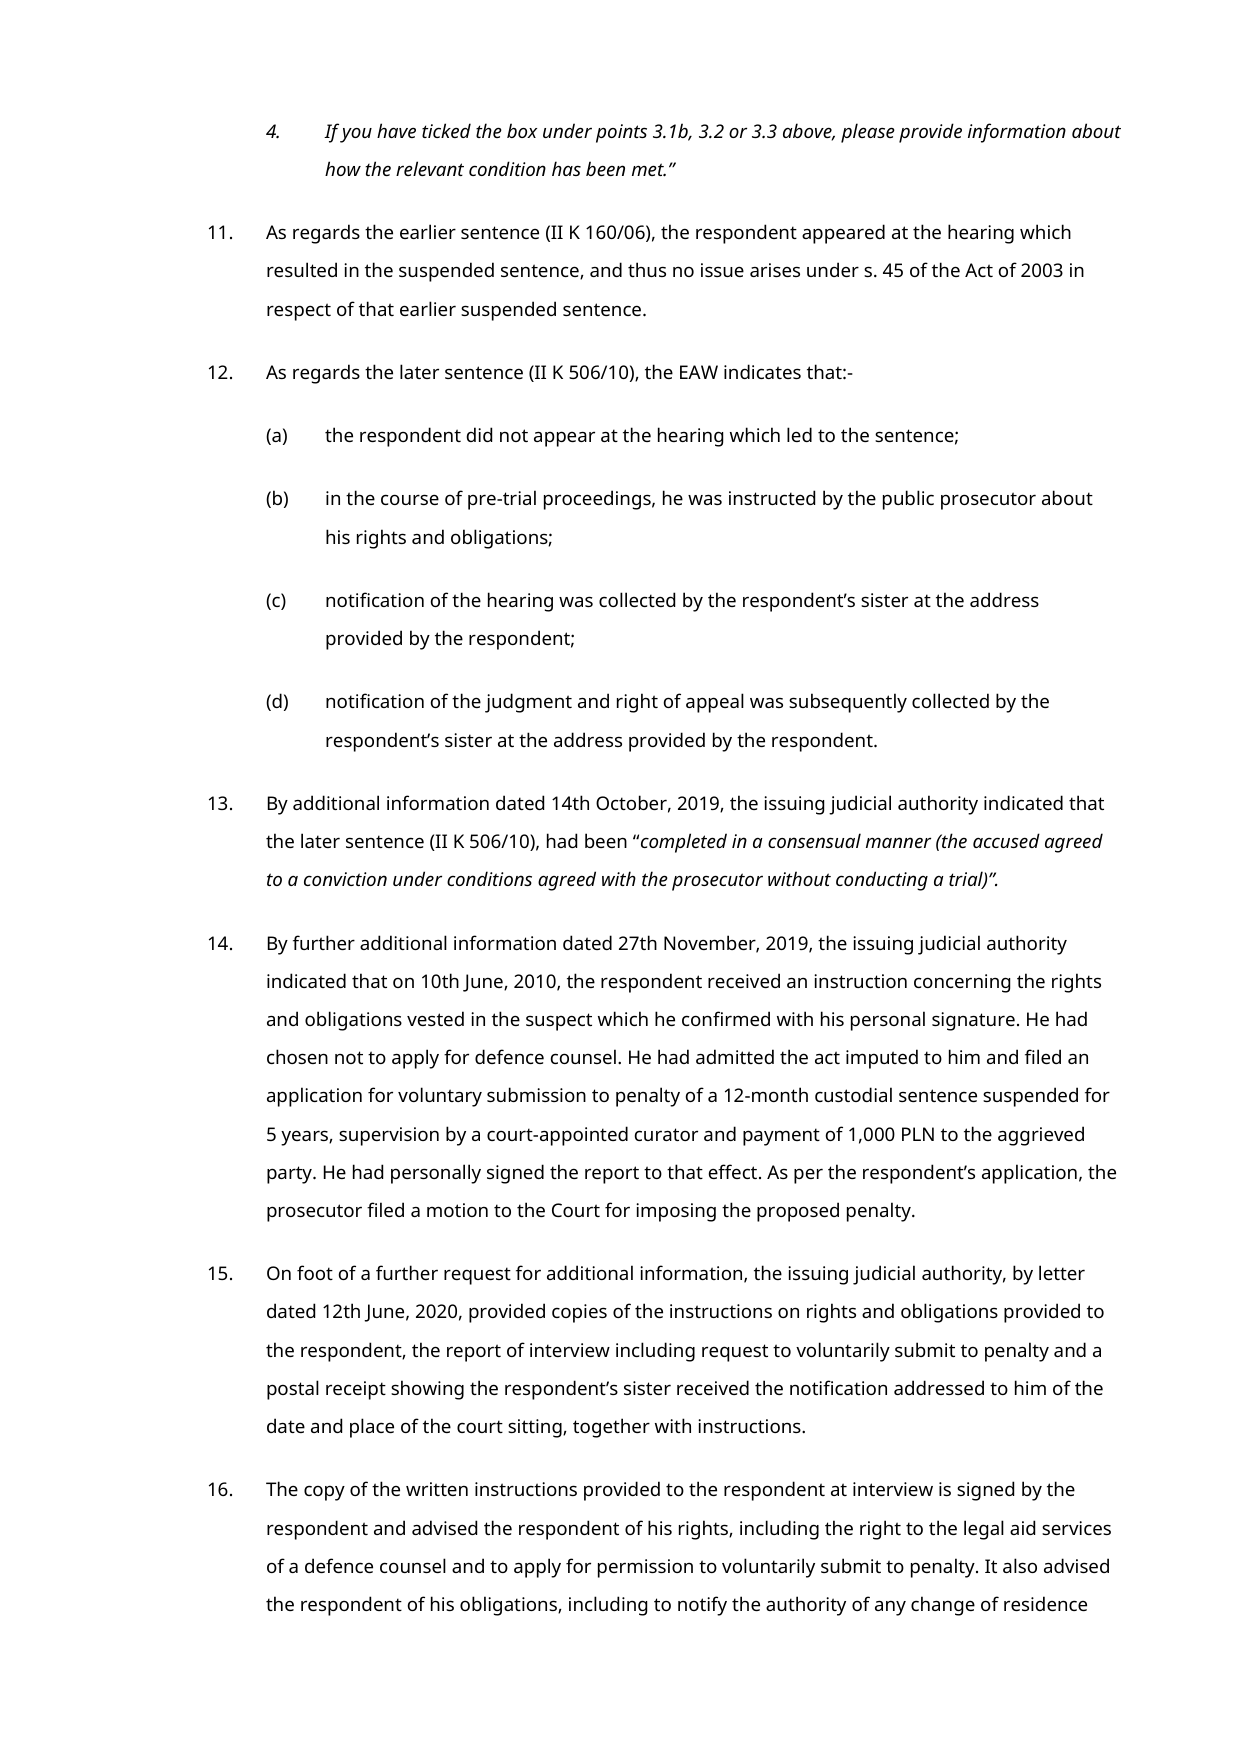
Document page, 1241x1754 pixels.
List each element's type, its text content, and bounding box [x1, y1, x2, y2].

text (b) in the course of pre-trial proceedings, he was instructed by the public prosecutor about his rights and obligations; [266, 486, 1122, 549]
text 12. As regards the later sentence (II K 506/10), the EAW indicates that:- [207, 359, 1122, 385]
text 13. By additional information dated 14th October, 2019, the issuing judicial authority indicated that the later sentence (II K 506/10), had been “completed in a consensual manner (the accused agreed to a conviction under conditions agreed with the prosecutor without conducting a trial)”. [207, 790, 1122, 892]
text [207, 1477, 1122, 1617]
text (a) the respondent did not appear at the hearing which led to the sentence; [266, 422, 1122, 448]
text 15. On foot of a further request for additional information, the issuing judicial authority, by letter dated 12th June, 2020, provided copies of the instructions on rights and obligations provided to the respondent, the report of interview including request to voluntarily submit to penalty and a postal receipt showing the respondent’s sister received the notification addressed to him of the date and place of the court sitting, together with instructions. [207, 1261, 1122, 1439]
text (c) notification of the hearing was collected by the respondent’s sister at the address provided by the respondent; [266, 587, 1122, 651]
text 11. As regards the earlier sentence (II K 160/06), the respondent appeared at the hearing which resulted in the suspended sentence, and thus no issue arises under s. 45 of the Act of 2003 in respect of that earlier suspended sentence. [207, 219, 1122, 322]
text (d) notification of the judgment and right of appeal was subsequently collected by the respondent’s sister at the address provided by the respondent. [266, 689, 1122, 752]
text 14. By further additional information dated 27th November, 2019, the issuing judicial authority indicated that on 10th June, 2010, the respondent received an instruction concerning the rights and obligations vested in the suspect which he confirmed with his personal signature. He had chosen not to apply for defence counsel. He had admitted the act imputed to him and filed an application for voluntary submission to penalty of a 12-month custodial sentence suspended for 5 years, supervision by a court-appointed curator and payment of 1,000 PLN to the aggrieved party. He had personally signed the report to that effect. As per the respondent’s application, the prosecutor filed a motion to the Court for imposing the proposed penalty. [207, 930, 1122, 1223]
text 4. If you have ticked the box under points 3.1b, 3.2 or 3.3 above, please provide information about how the relevant condition has been met.” [266, 118, 1122, 182]
